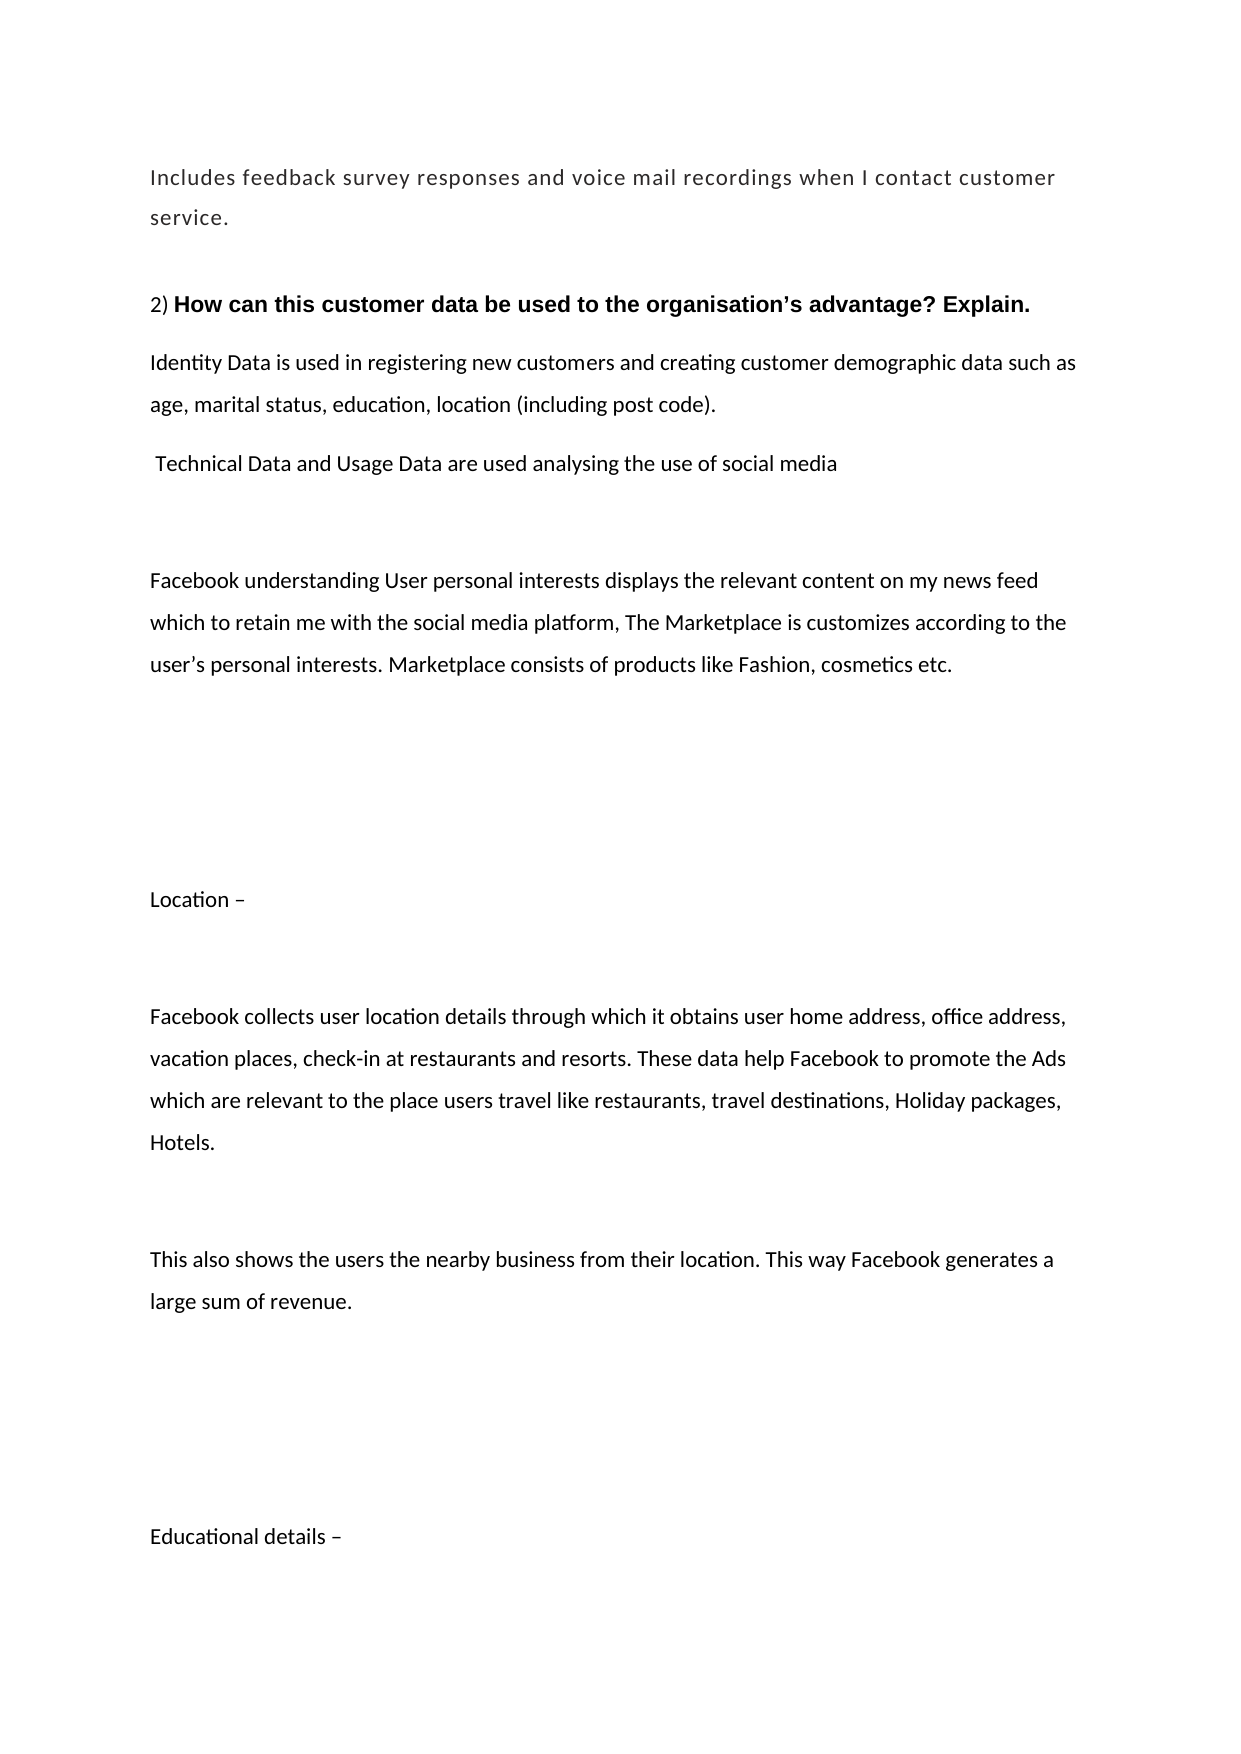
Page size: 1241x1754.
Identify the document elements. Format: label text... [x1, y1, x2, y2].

text 2) How can this customer data be used to the organisation’s advantage? Explain. [150, 290, 1090, 318]
text Facebook collects user location details through which it obtains user home address, office address, vacation places, check-in at restaurants and resorts. These data help Facebook to promote the Ads which are relevant to the place users travel like restaurants, travel destinations, Holiday packages, Hotels. [150, 1002, 1090, 1156]
text Identity Data is used in registering new customers and creating customer demographic data such as age, marital status, education, location (including post code). [150, 348, 1090, 418]
text Technical Data and Usage Data are used analysing the use of social media [150, 449, 1090, 477]
text Facebook understanding User personal interests displays the relevant content on my news feed which to retain me with the social media platform, The Marketplace is customizes according to the user’s personal interests. Marketplace consists of products like Fashion, cosmetics etc. [150, 566, 1090, 678]
text Includes feedback survey responses and voice mail recordings when I contact customer service. [150, 150, 1090, 231]
text This also shows the users the nearby business from their location. This way Facebook generates a large sum of revenue. [150, 1246, 1090, 1316]
text Educational details – [150, 1522, 1090, 1550]
text Location – [150, 885, 1090, 913]
